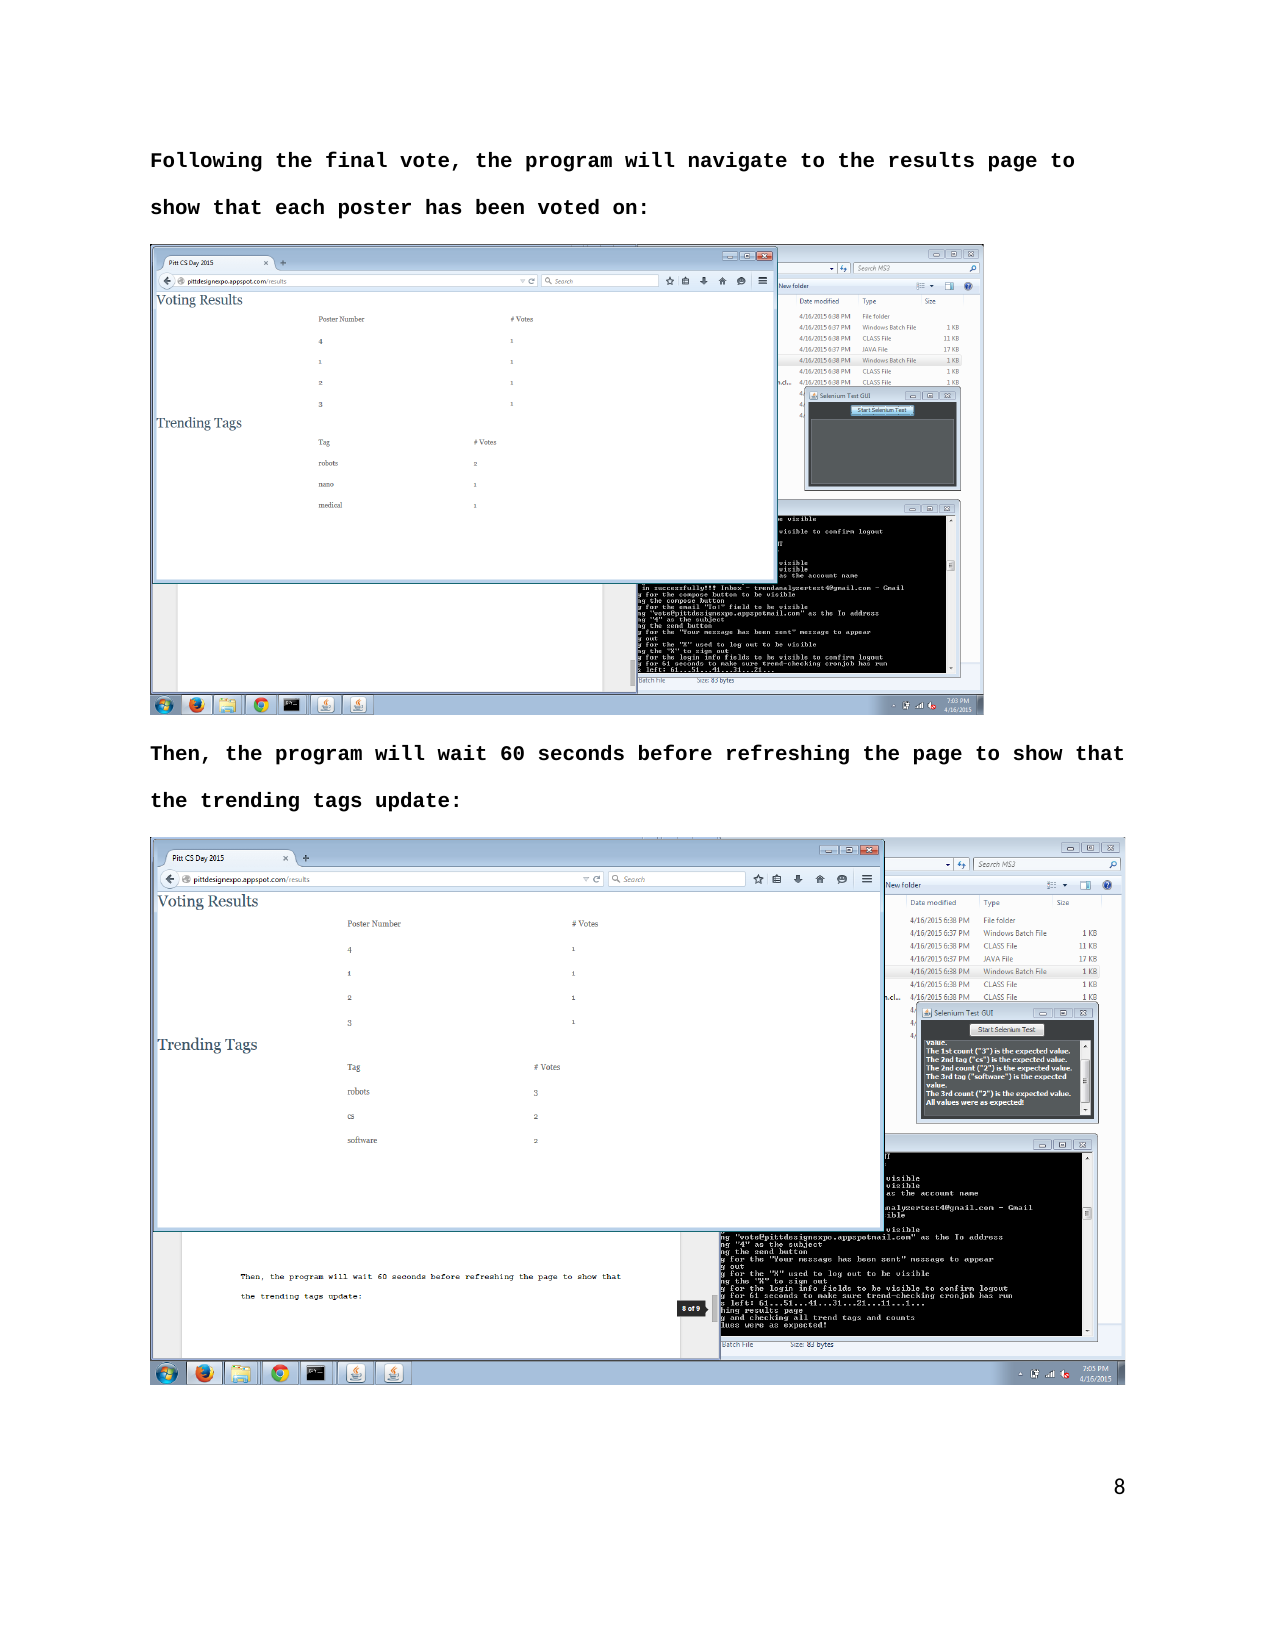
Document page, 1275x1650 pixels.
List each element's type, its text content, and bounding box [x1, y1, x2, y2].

text Following the final vote, the program will navigate to the results page to show that each poster has been voted on: [150, 150, 1125, 221]
picture [150, 837, 1125, 1385]
picture [150, 244, 984, 715]
text Then, the program will wait 60 seconds before refreshing the page to show that the trending tags update: [150, 742, 1125, 813]
